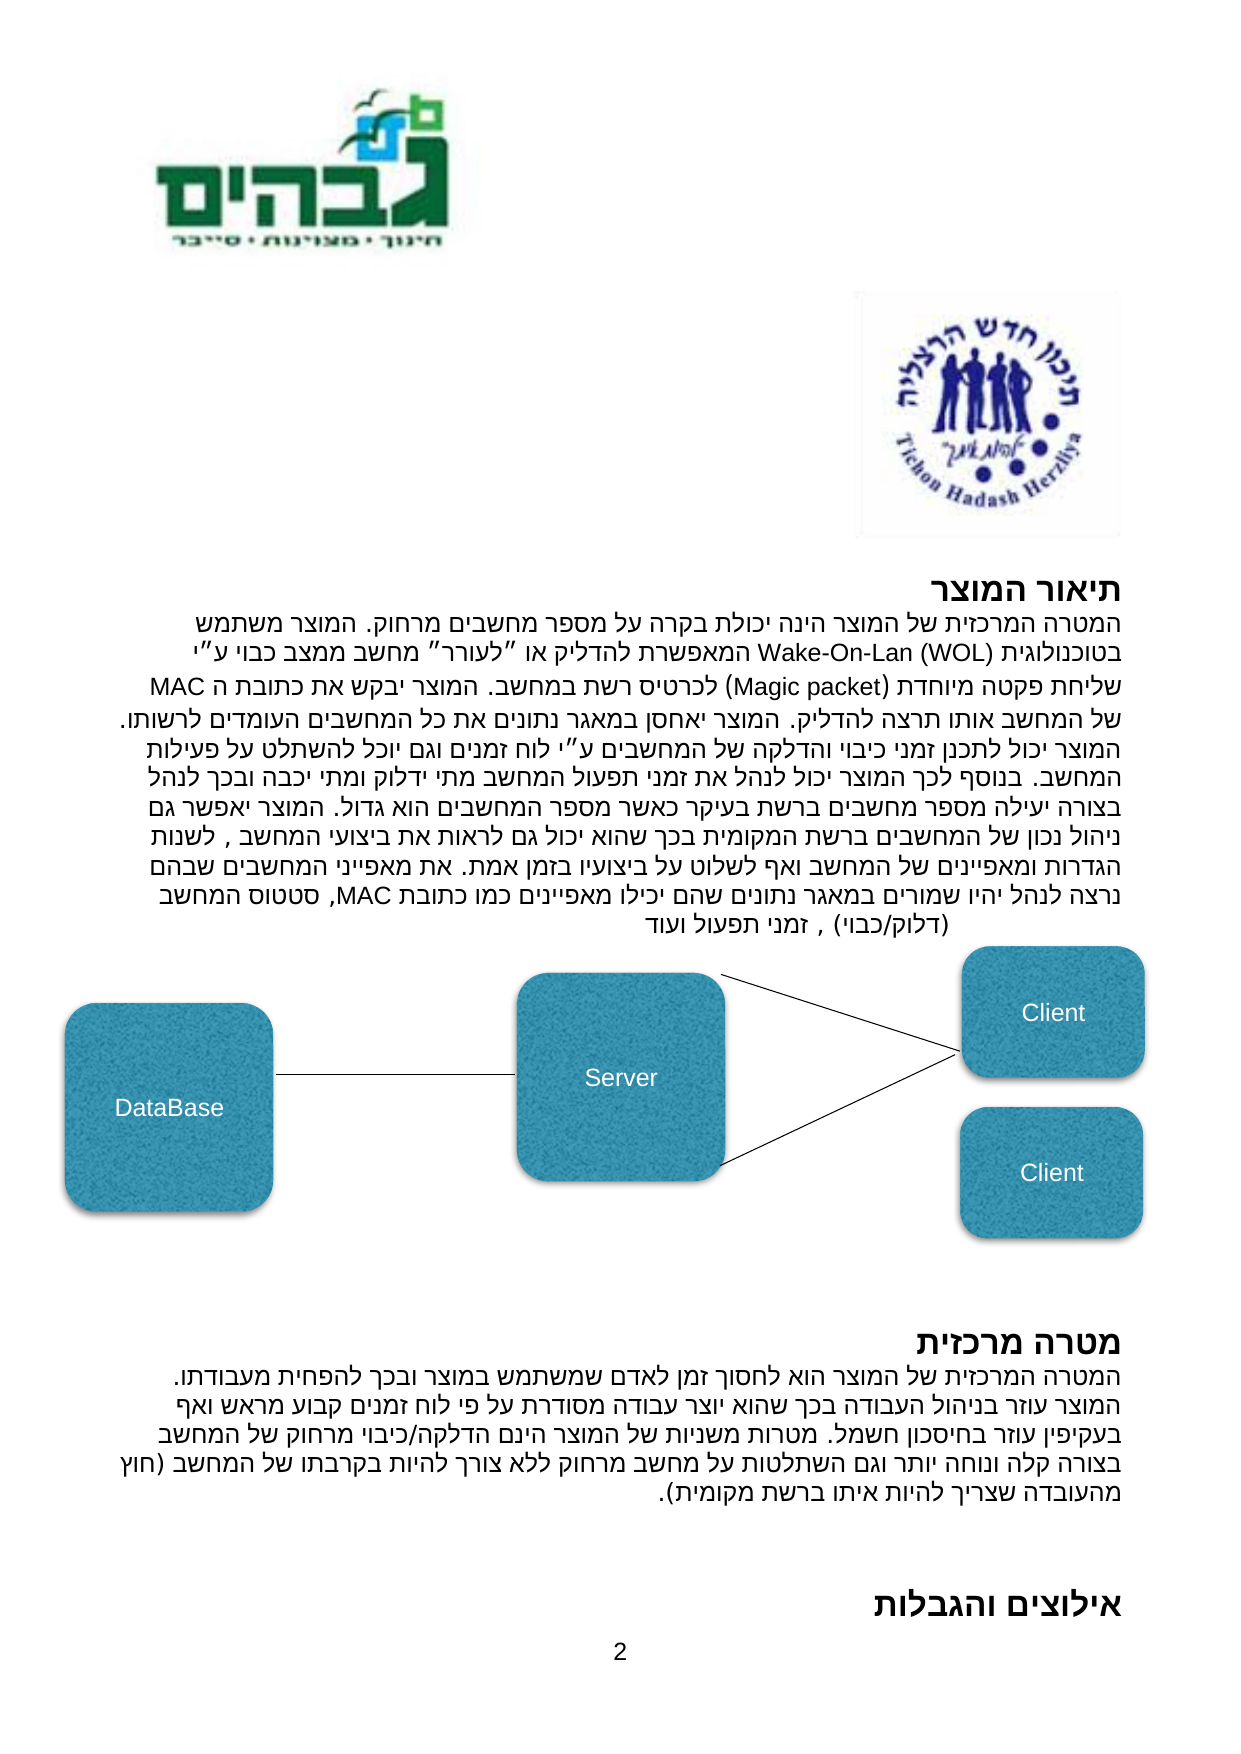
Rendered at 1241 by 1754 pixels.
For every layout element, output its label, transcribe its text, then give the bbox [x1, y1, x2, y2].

picture [118, 73, 484, 291]
text המטרה המרכזית של המוצר הוא לחסוך זמן לאדם שמשתמש במוצר ובכך להפחית מעבודתו. המוצר עוזר בניהול העבודה בכך שהוא יוצר עבודה מסודרת על פי לוח זמנים קבוע מראש ואף בעקיפין עוזר בחיסכון חשמל. מטרות משניות של המוצר הינם הדלקה/כיבוי מרחוק של המחשב בצורה קלה ונוחה יותר וגם השתלטות על מחשב מרחוק ללא צורך להיות בקרבתו של המחשב (חוץ מהעובדה שצריך להיות איתו ברשת מקומית). [118, 1362, 1122, 1508]
picture [853, 291, 1123, 539]
picture [64, 1003, 274, 1212]
picture [516, 972, 726, 1182]
text המטרה המרכזית של המוצר הינה יכולת בקרה על מספר מחשבים מרחוק. המוצר משתמש בטוכנולוגית Wake-On-Lan (WOL) המאפשרת להדליק או ״לעורר״ מחשב ממצב כבוי ע״י שליחת פקטה מיוחדת (Magic packet) לכרטיס רשת במחשב. המוצר יבקש את כתובת ה MAC של המחשב אותו תרצה להדליק. המוצר יאחסן במאגר נתונים את כל המחשבים העומדים לרשותו. המוצר יכול לתכנן זמני כיבוי והדלקה של המחשבים ע״י לוח זמנים וגם יוכל להשתלט על פעילות המחשב. בנוסף לכך המוצר יכול לנהל את זמני תפעול המחשב מתי ידלוק ומתי יכבה ובכך לנהל בצורה יעילה מספר מחשבים ברשת בעיקר כאשר מספר המחשבים הוא גדול. המוצר יאפשר גם ניהול נכון של המחשבים ברשת המקומית בכך שהוא יכול גם לראות את ביצועי המחשב , לשנות הגדרות ומאפיינים של המחשב ואף לשלוט על ביצועיו בזמן אמת. את מאפייני המחשבים שבהם נרצה לנהל יהיו שמורים במאגר נתונים שהם יכילו מאפיינים כמו כתובת MAC, סטטוס המחשב (דלוק/כבוי) , זמני תפעול ועוד [118, 609, 1122, 940]
text אילוצים והגבלות [118, 1585, 1122, 1623]
picture [961, 946, 1145, 1078]
text מטרה מרכזית [118, 1323, 1122, 1362]
picture [960, 1107, 1144, 1239]
text תיאור המוצר [118, 570, 1122, 609]
